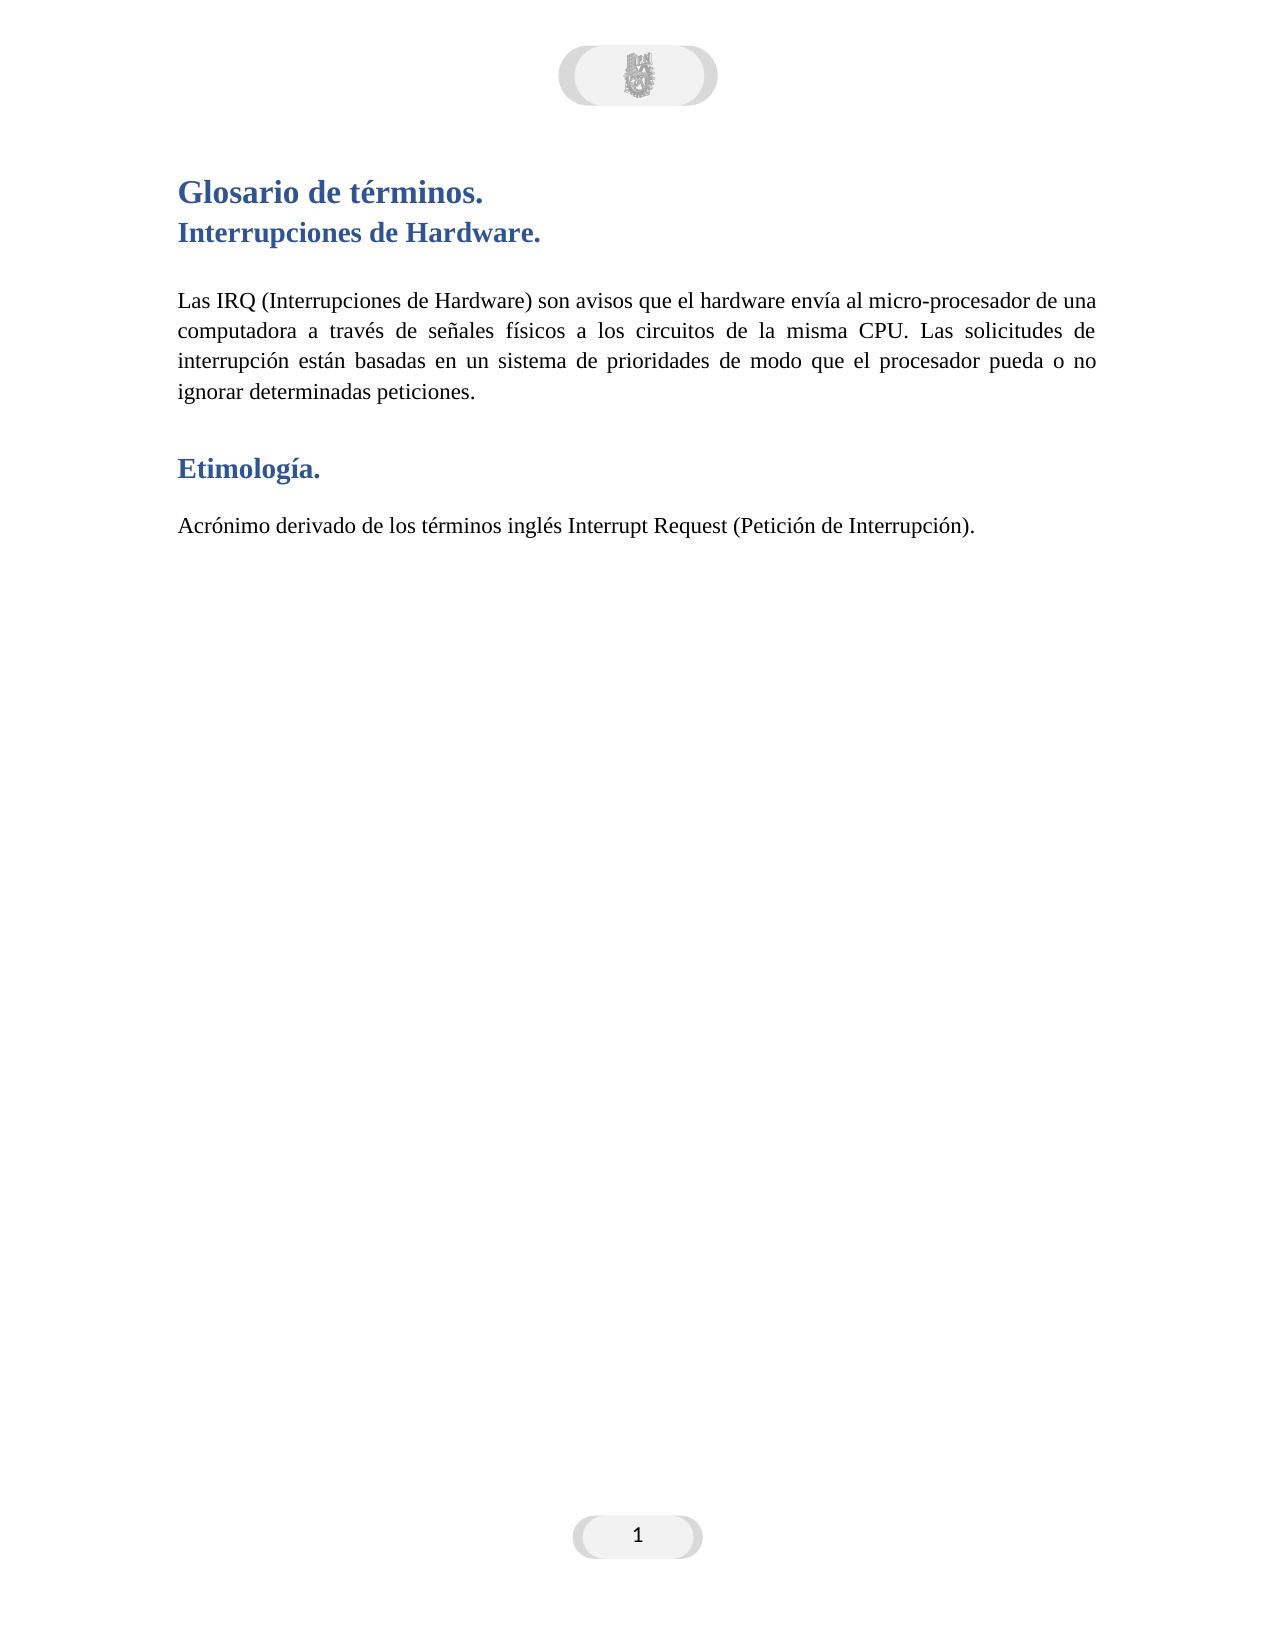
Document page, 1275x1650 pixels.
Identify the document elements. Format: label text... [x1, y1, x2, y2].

picture [616, 51, 662, 99]
subtitle Interrupciones de Hardware. [177, 215, 1098, 249]
subtitle Glosario de términos. [177, 173, 1098, 211]
text Las IRQ (Interrupciones de Hardware) son avisos que el hardware envía al micro-procesador de una computadora a través de señales físicos a los circuitos de la misma CPU. Las solicitudes de interrupción están basadas en un sistema de prioridades de modo que el procesador pueda o no ignorar determinadas peticiones. [177, 287, 1098, 404]
text Acrónimo derivado de los términos inglés Interrupt Request (Petición de Interrupción). [177, 512, 1098, 539]
subtitle Etimología. [177, 451, 1098, 484]
